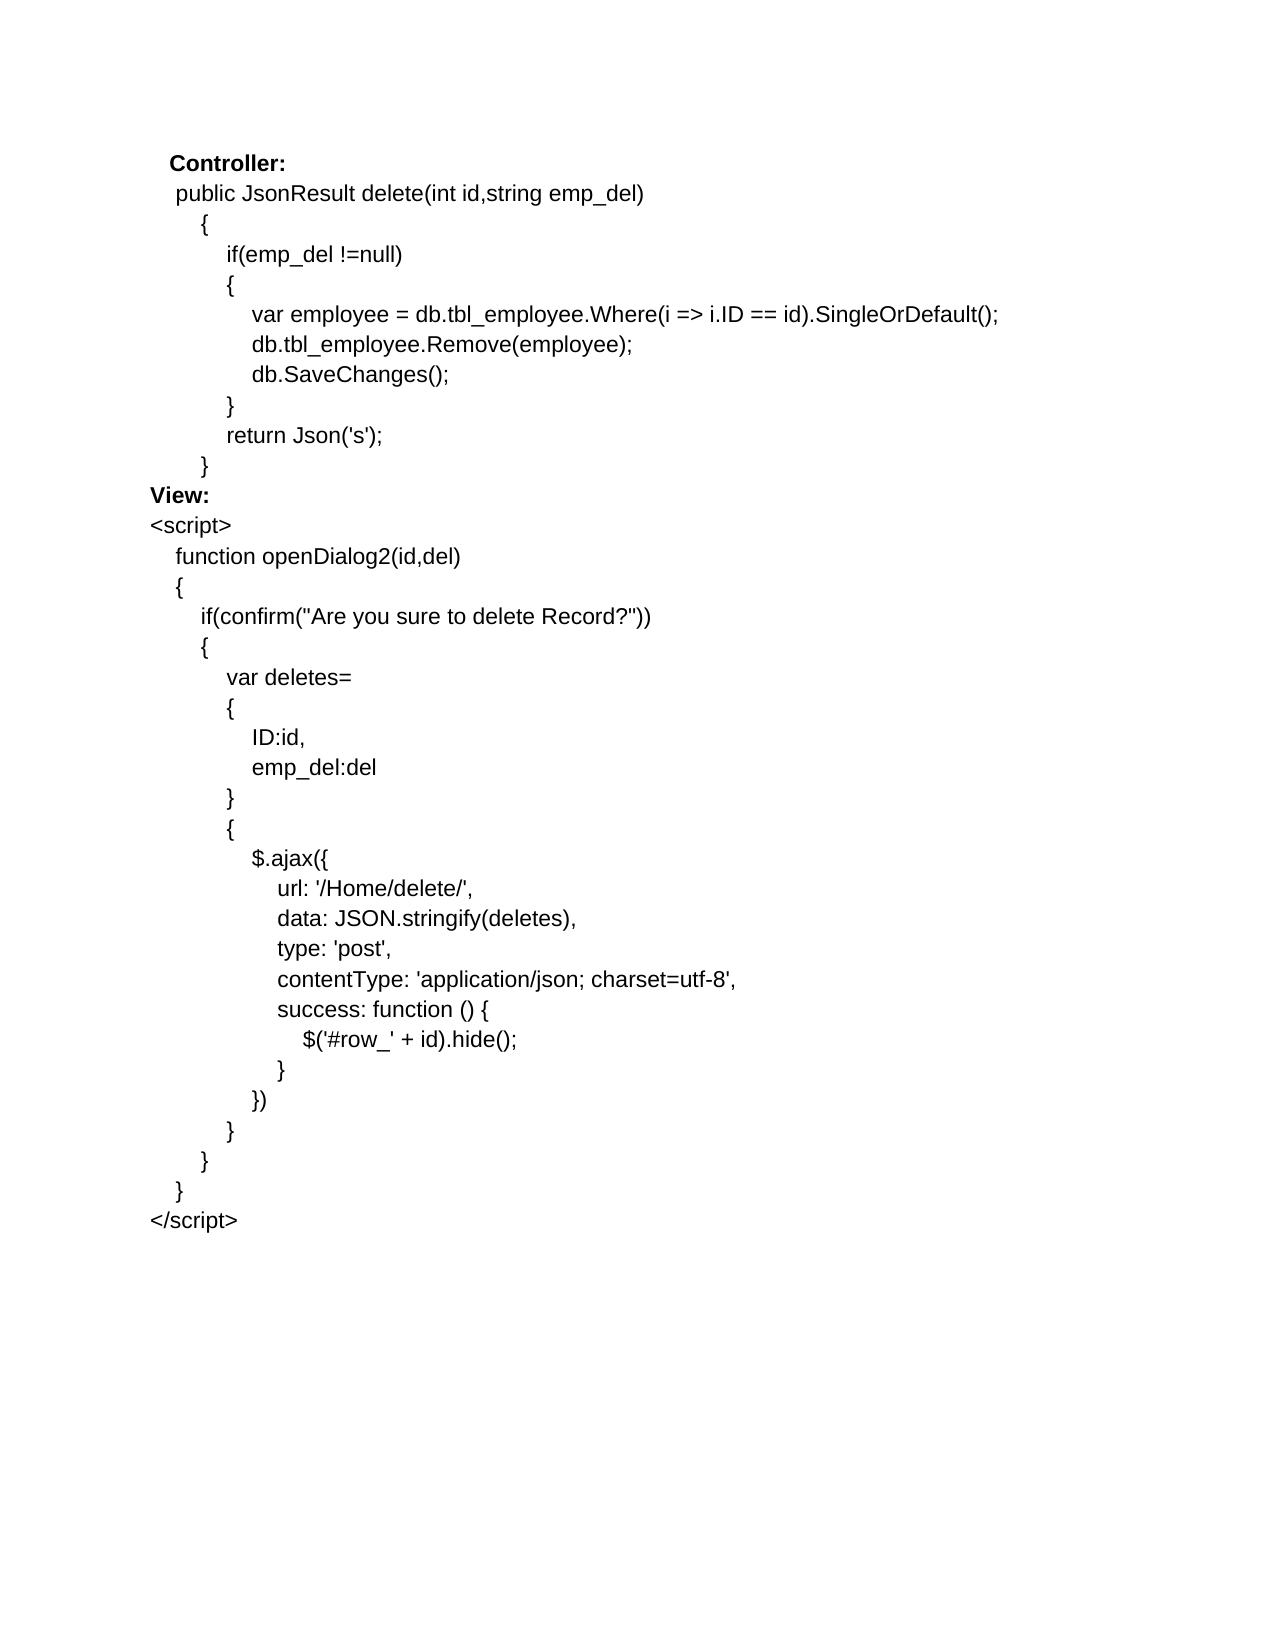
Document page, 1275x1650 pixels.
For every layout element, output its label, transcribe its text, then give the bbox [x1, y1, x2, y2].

text return Json('s'); [150, 422, 1125, 448]
text { [150, 633, 1125, 660]
text { [150, 271, 1125, 297]
text type: 'post', [150, 935, 1125, 962]
text if(emp_del !=null) [150, 241, 1125, 267]
text { [150, 573, 1125, 599]
text View: [150, 482, 1125, 509]
text db.tbl_employee.Remove(employee); [150, 331, 1125, 358]
text } [150, 1056, 1125, 1083]
text db.SaveChanges(); [150, 361, 1125, 388]
text Controller: [150, 150, 1125, 176]
text data: JSON.stringify(deletes), [150, 905, 1125, 932]
text function openDialog2(id,del) [150, 543, 1125, 569]
text } [150, 1177, 1125, 1203]
text var deletes= [150, 663, 1125, 690]
text } [150, 1147, 1125, 1173]
text if(confirm("Are you sure to delete Record?")) [150, 603, 1125, 629]
text url: '/Home/delete/', [150, 875, 1125, 901]
text <script> [150, 512, 1125, 539]
text $('#row_' + id).hide(); [150, 1026, 1125, 1052]
text { [150, 694, 1125, 720]
text { [150, 210, 1125, 237]
text </script> [150, 1207, 1125, 1234]
text } [150, 1117, 1125, 1143]
text }) [150, 1086, 1125, 1113]
text } [150, 784, 1125, 811]
text $.ajax({ [150, 845, 1125, 871]
text contentType: 'application/json; charset=utf-8', [150, 966, 1125, 992]
text } [150, 392, 1125, 418]
text } [150, 452, 1125, 478]
text { [150, 814, 1125, 841]
text emp_del:del [150, 754, 1125, 781]
text ID:id, [150, 724, 1125, 750]
text var employee = db.tbl_employee.Where(i => i.ID == id).SingleOrDefault(); [150, 301, 1125, 327]
text public JsonResult delete(int id,string emp_del) [150, 180, 1125, 207]
text success: function () { [150, 996, 1125, 1022]
